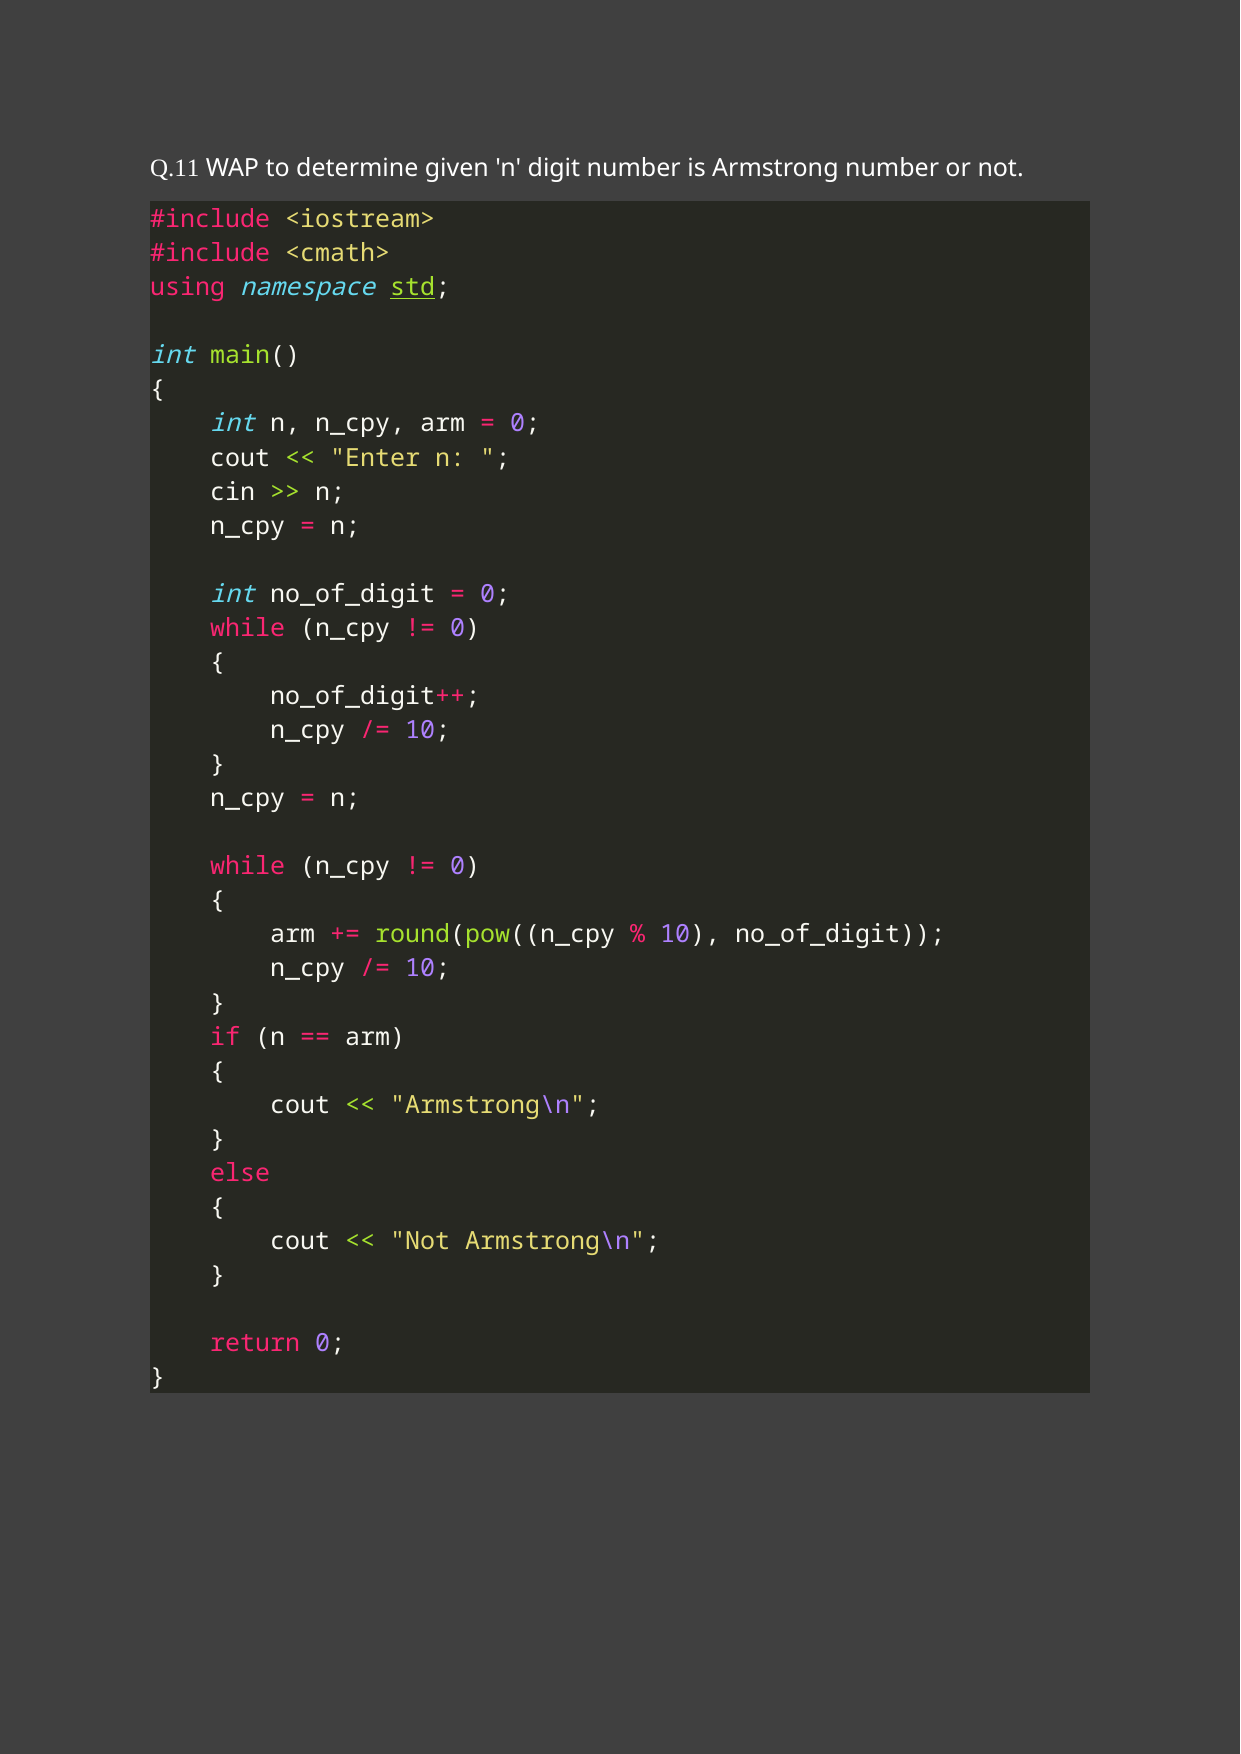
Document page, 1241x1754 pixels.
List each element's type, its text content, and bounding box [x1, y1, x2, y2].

text #include <cmath> [150, 235, 1090, 269]
text { [150, 643, 1090, 678]
text int no_of_digit = 0; [150, 575, 1090, 609]
text } [150, 984, 1090, 1018]
text n_cpy /= 10; [150, 712, 1090, 746]
text } [150, 1359, 1090, 1393]
text { [150, 882, 1090, 916]
text } [150, 1257, 1090, 1291]
text { [150, 1188, 1090, 1223]
text return 0; [150, 1325, 1090, 1359]
text using namespace std; [150, 269, 1090, 303]
text n_cpy = n; [150, 780, 1090, 814]
text n_cpy /= 10; [150, 950, 1090, 984]
text arm += round(pow((n_cpy % 10), no_of_digit)); [150, 916, 1090, 950]
text cout << "Armstrong\n"; [150, 1086, 1090, 1120]
text { [150, 371, 1090, 405]
text if (n == arm) [150, 1018, 1090, 1052]
text cout << "Not Armstrong\n"; [150, 1223, 1090, 1257]
text while (n_cpy != 0) [150, 609, 1090, 643]
text } [150, 1120, 1090, 1154]
text no_of_digit++; [150, 678, 1090, 712]
text while (n_cpy != 0) [150, 848, 1090, 882]
text Q.11 WAP to determine given 'n' digit number is Armstrong number or not. [150, 150, 1090, 184]
text int n, n_cpy, arm = 0; [150, 405, 1090, 439]
text { [150, 1052, 1090, 1086]
text #include <iostream> [150, 201, 1090, 235]
text } [150, 746, 1090, 780]
text cin >> n; [150, 473, 1090, 507]
text else [150, 1154, 1090, 1188]
text int main() [150, 337, 1090, 371]
text n_cpy = n; [150, 507, 1090, 541]
text cout << "Enter n: "; [150, 439, 1090, 473]
